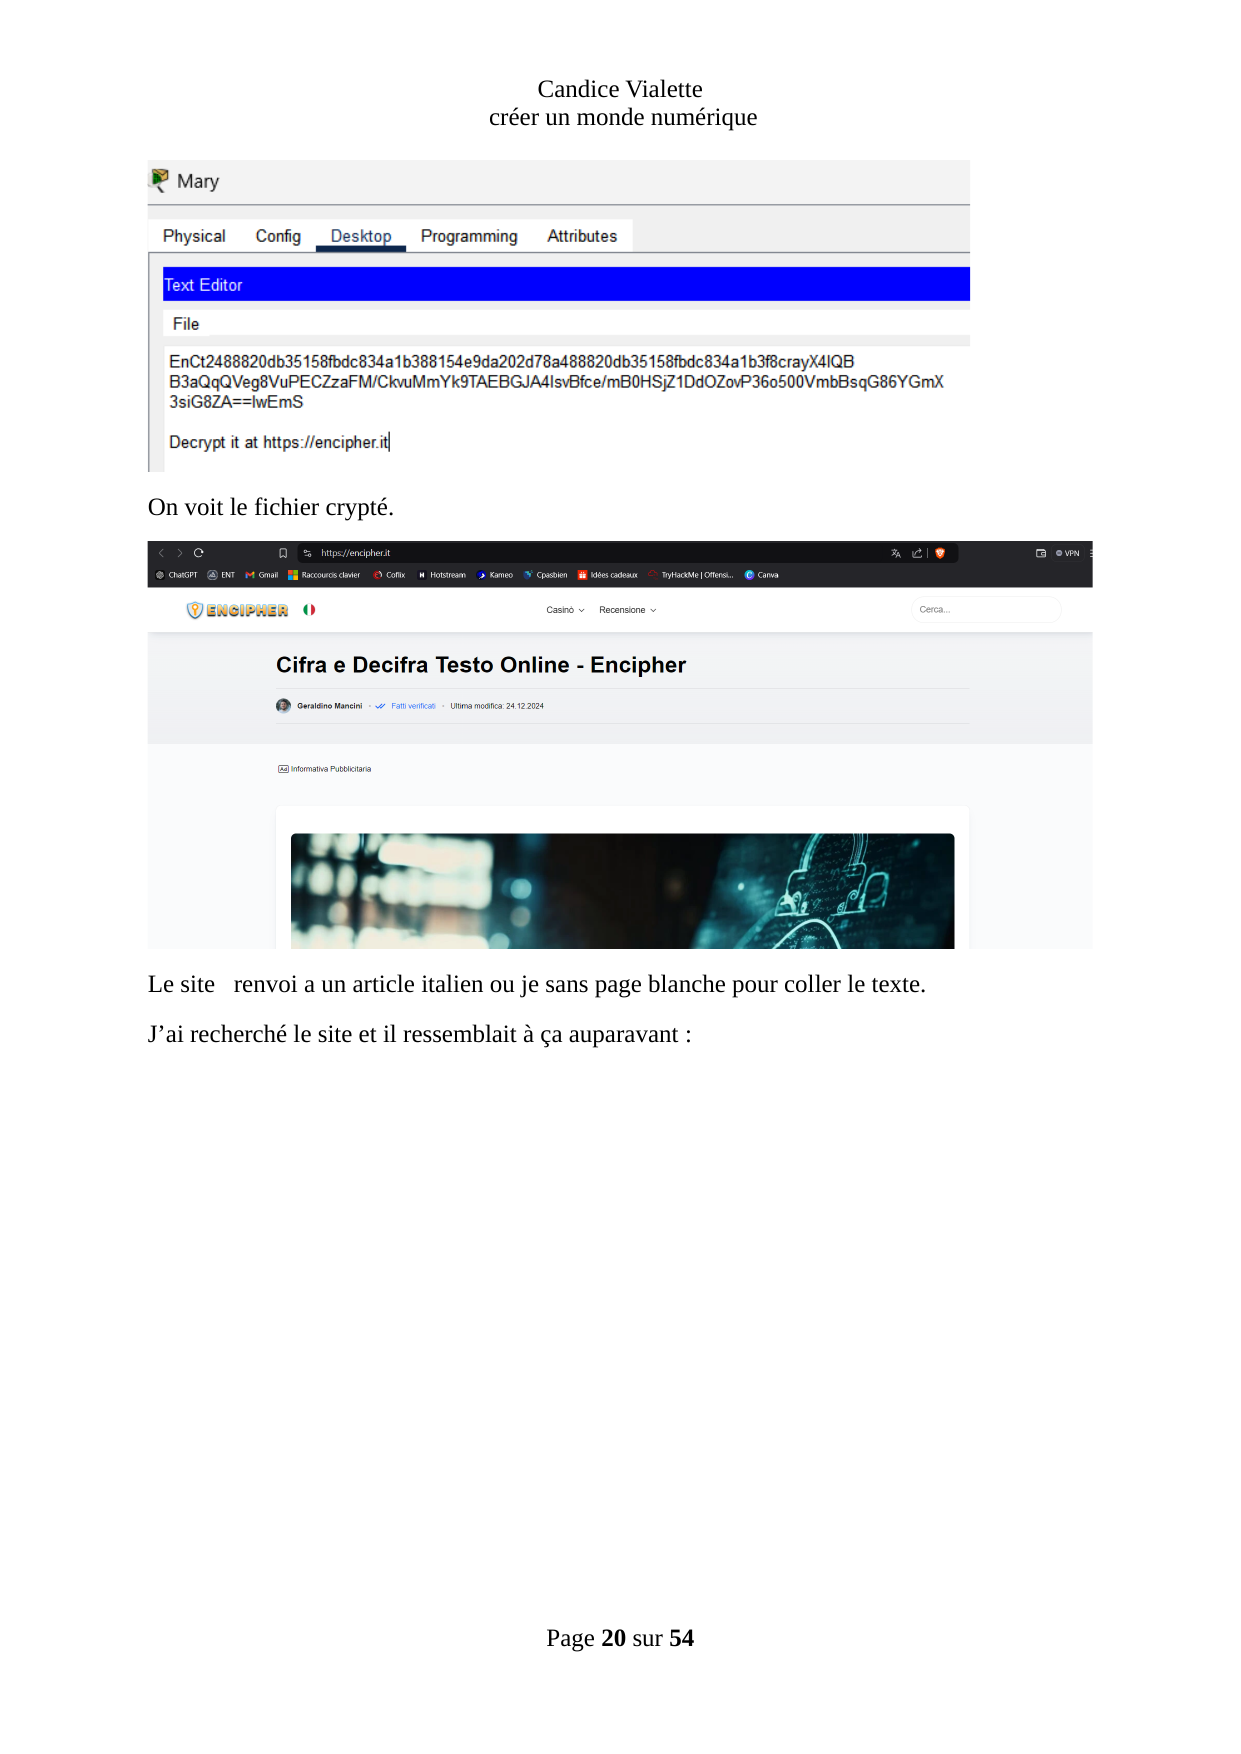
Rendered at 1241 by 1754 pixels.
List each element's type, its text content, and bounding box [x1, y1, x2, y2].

text On voit le fichier crypté. [148, 492, 1093, 521]
text J’ai recherché le site et il ressemblait à ça auparavant : [148, 1019, 1093, 1048]
text Le site renvoi a un article italien ou je sans page blanche pour coller le texte. [148, 969, 1093, 998]
picture [147, 541, 1093, 949]
picture [147, 160, 971, 472]
